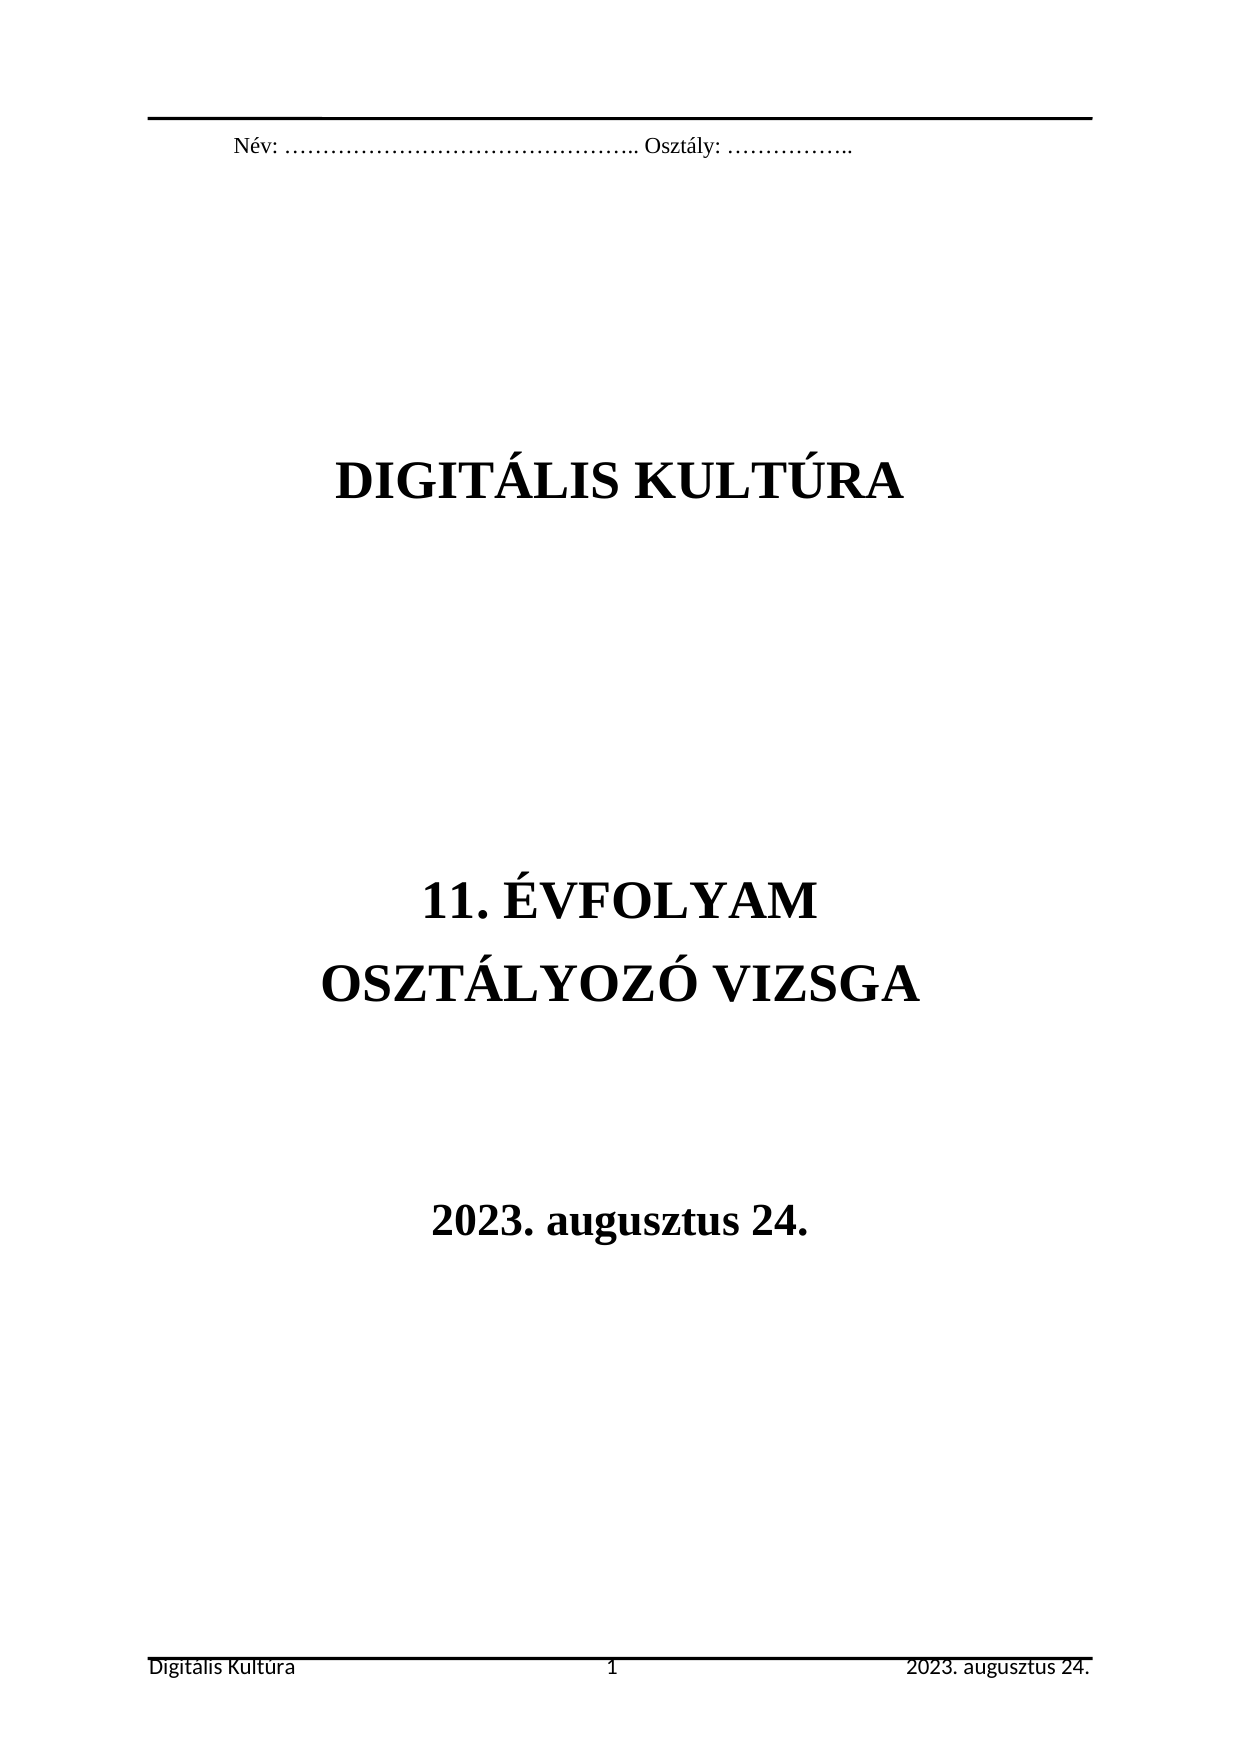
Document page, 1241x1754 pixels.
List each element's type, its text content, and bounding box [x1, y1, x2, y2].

text 2023. augusztus 24. [148, 1193, 1093, 1245]
text Digitális Kultúra [148, 448, 1093, 511]
text 11. évfolyam [148, 867, 1093, 930]
text Osztályozó Vizsga [148, 951, 1093, 1014]
